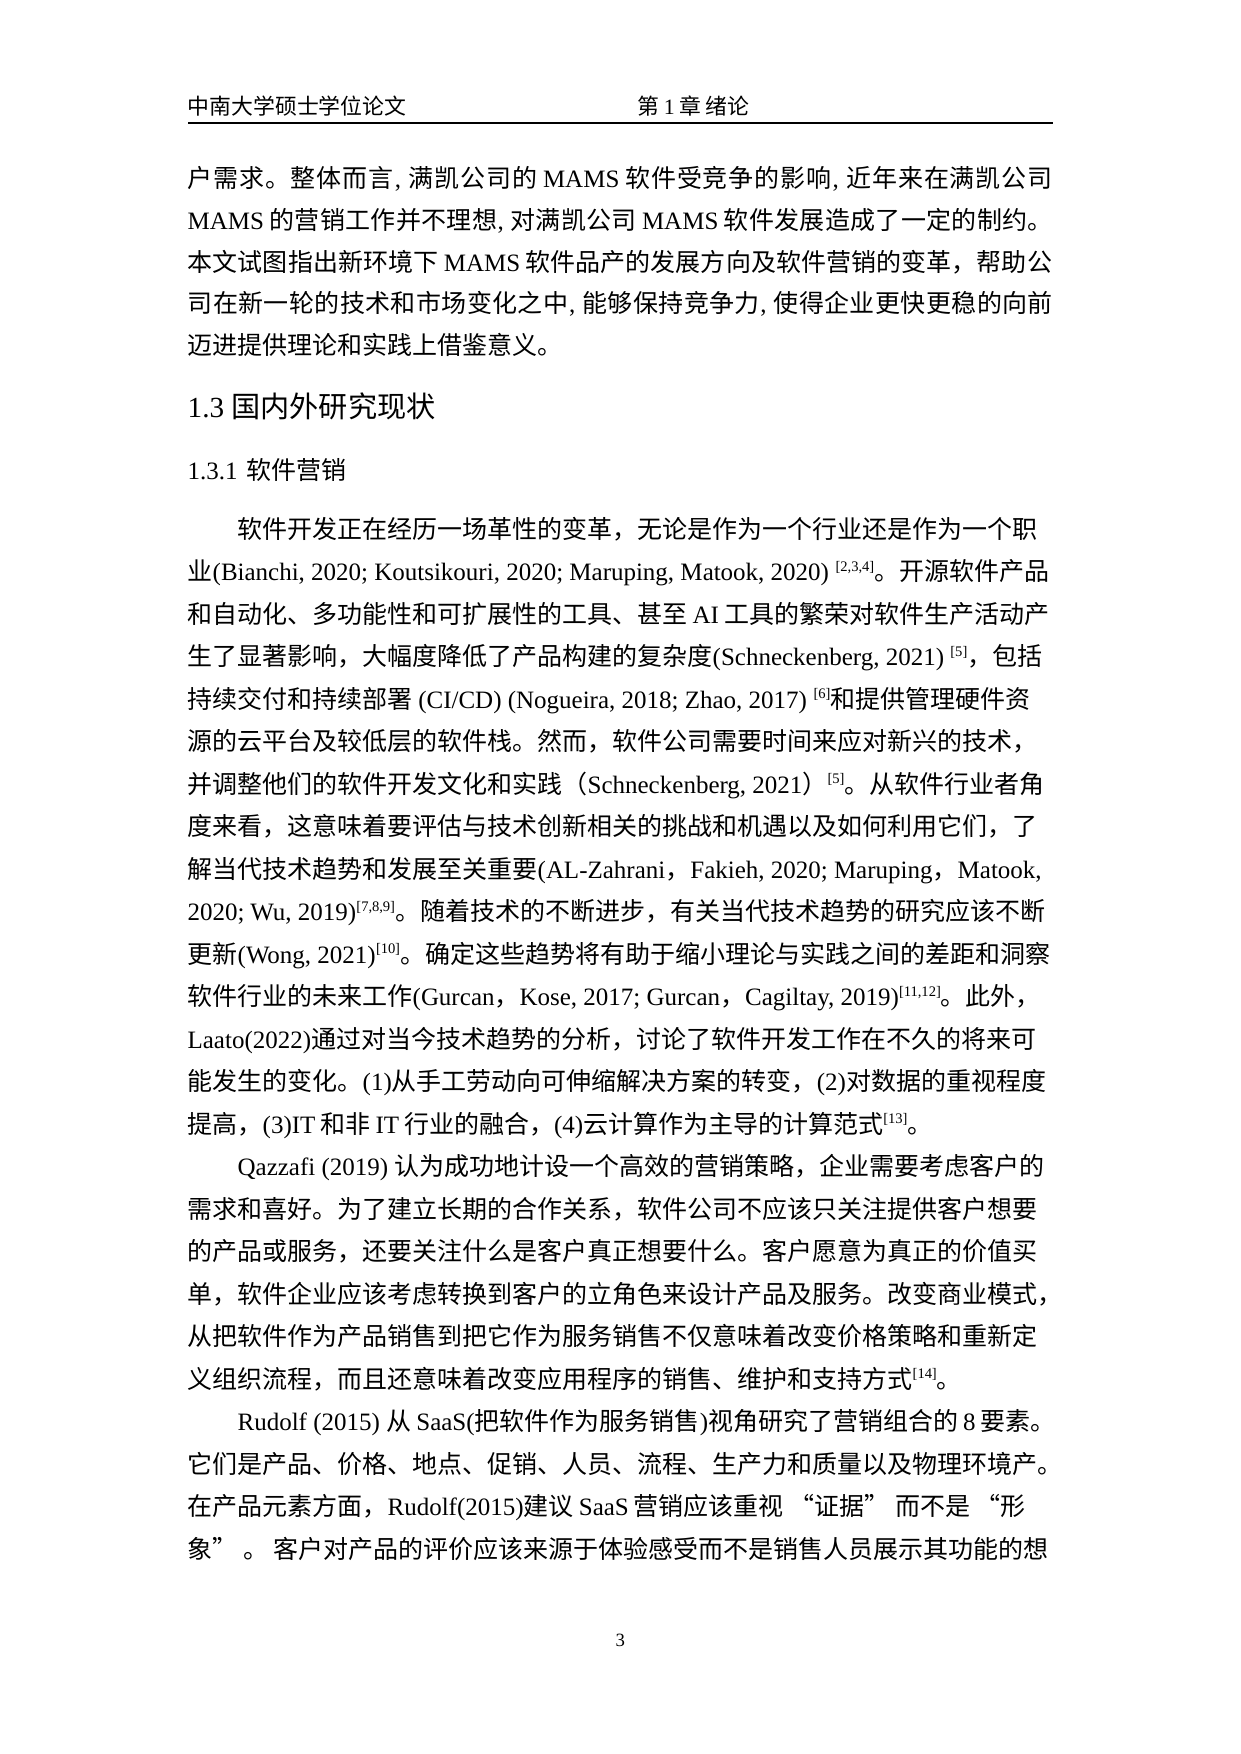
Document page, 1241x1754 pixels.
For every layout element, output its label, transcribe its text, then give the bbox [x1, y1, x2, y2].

subtitle 1.3.1 软件营销 [187, 447, 1053, 489]
text 软件开发正在经历一场革性的变革，无论是作为一个行业还是作为一个职业(Bianchi, 2020; Koutsikouri, 2020; Maruping, Matook, 2020) [2,3,4]。开源软件产品和自动化、多功能性和可扩展性的工具、甚至AI工具的繁荣对软件生产活动产生了显著影响，大幅度降低了产品构建的复杂度(Schneckenberg, 2021) [5]，包括持续交付和持续部署 (CI/CD) (Nogueira, 2018; Zhao, 2017) [6]和提供管理硬件资源的云平台及较低层的软件栈。然而，软件公司需要时间来应对新兴的技术，并调整他们的软件开发文化和实践（Schneckenberg, 2021）[5]。从软件行业者角度来看，这意味着要评估与技术创新相关的挑战和机遇以及如何利用它们，了解当代技术趋势和发展至关重要(AL-Zahrani，Fakieh, 2020; Maruping，Matook, 2020; Wu, 2019)[7,8,9]。随着技术的不断进步，有关当代技术趋势的研究应该不断更新(Wong, 2021)[10]。确定这些趋势将有助于缩小理论与实践之间的差距和洞察软件行业的未来工作(Gurcan，Kose, 2017; Gurcan，Cagiltay, 2019)[11,12]。此外，Laato(2022)通过对当今技术趋势的分析，讨论了软件开发工作在不久的将来可能发生的变化。(1)从手工劳动向可伸缩解决方案的转变，(2)对数据的重视程度提高，(3)IT和非IT行业的融合，(4)云计算作为主导的计算范式[13]。 [187, 506, 1053, 1144]
text Qazzafi (2019) 认为成功地计设一个高效的营销策略，企业需要考虑客户的需求和喜好。为了建立长期的合作关系，软件公司不应该只关注提供客户想要的产品或服务，还要关注什么是客户真正想要什么。客户愿意为真正的价值买单，软件企业应该考虑转换到客户的立角色来设计产品及服务。改变商业模式，从把软件作为产品销售到把它作为服务销售不仅意味着改变价格策略和重新定义组织流程，而且还意味着改变应用程序的销售、维护和支持方式[14]。 [187, 1144, 1053, 1399]
subtitle 1.3 国内外研究现状 [187, 384, 1053, 426]
